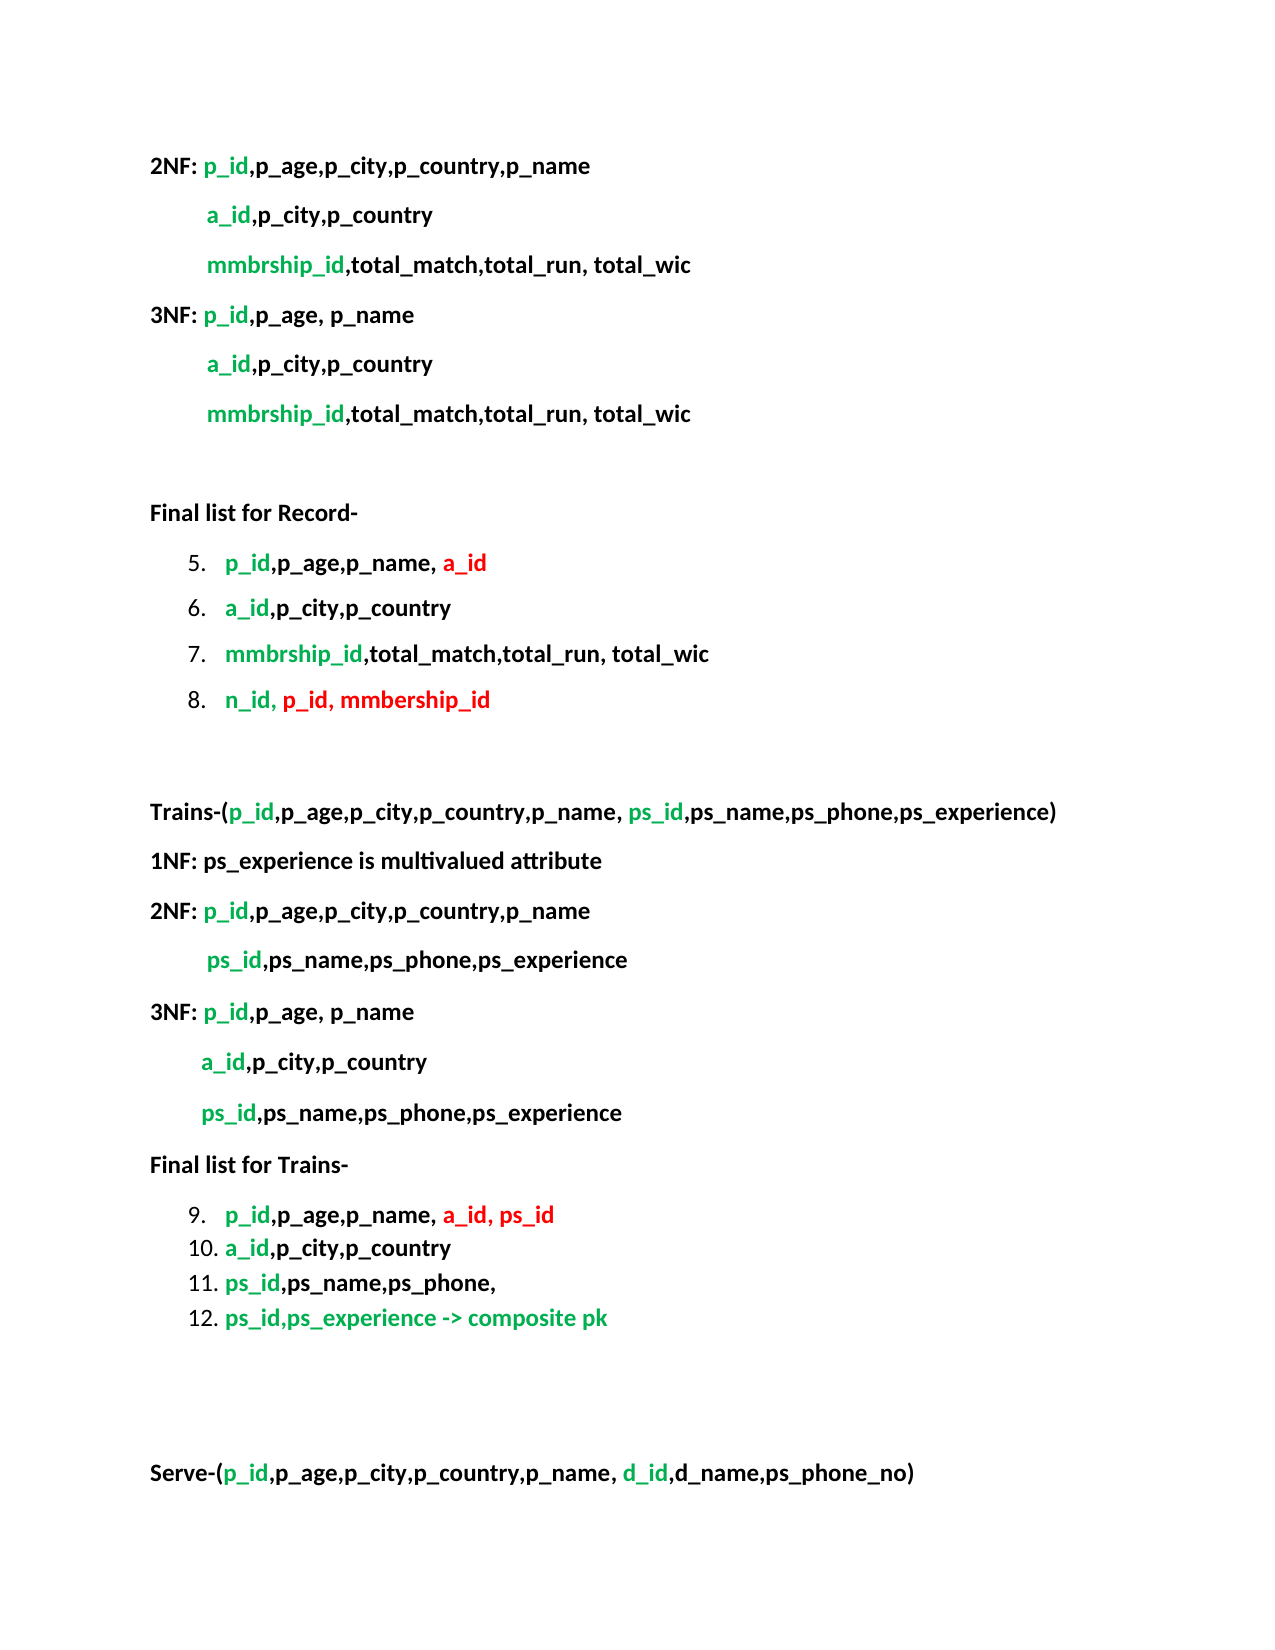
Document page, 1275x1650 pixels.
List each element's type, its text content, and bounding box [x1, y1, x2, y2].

text ps_id,ps_name,ps_phone,ps_experience [150, 1097, 1125, 1128]
text 2NF: p_id,p_age,p_city,p_country,p_name [150, 150, 1125, 181]
text Final list for Trains- [150, 1149, 1125, 1180]
list a_id,p_city,p_country [187, 592, 1125, 623]
text mmbrship_id,total_match,total_run, total_wic [150, 249, 1125, 280]
text a_id,p_city,p_country [150, 1046, 1125, 1076]
text Serve-(p_id,p_age,p_city,p_country,p_name, d_id,d_name,ps_phone_no) [150, 1457, 1125, 1487]
text 2NF: p_id,p_age,p_city,p_country,p_name [150, 895, 1125, 926]
list p_id,p_age,p_name, a_id [187, 547, 1125, 577]
list ps_id,ps_name,ps_phone, [187, 1267, 1125, 1297]
list ps_id,ps_experience -> composite pk [187, 1302, 1125, 1332]
text 3NF: p_id,p_age, p_name [150, 996, 1125, 1027]
list p_id,p_age,p_name, a_id, ps_id [187, 1199, 1125, 1229]
text ps_id,ps_name,ps_phone,ps_experience [150, 944, 1125, 975]
text Final list for Record- [150, 497, 1125, 528]
text mmbrship_id,total_match,total_run, total_wic [150, 398, 1125, 428]
list n_id, p_id, mmbership_id [187, 684, 1125, 714]
list mmbrship_id,total_match,total_run, total_wic [187, 638, 1125, 669]
list a_id,p_city,p_country [187, 1232, 1125, 1262]
text 1NF: ps_experience is multivalued attribute [150, 845, 1125, 876]
text Trains-(p_id,p_age,p_city,p_country,p_name, ps_id,ps_name,ps_phone,ps_experience) [150, 796, 1125, 826]
text 3NF: p_id,p_age, p_name [150, 299, 1125, 329]
text a_id,p_city,p_country [150, 199, 1125, 230]
text a_id,p_city,p_country [150, 348, 1125, 379]
